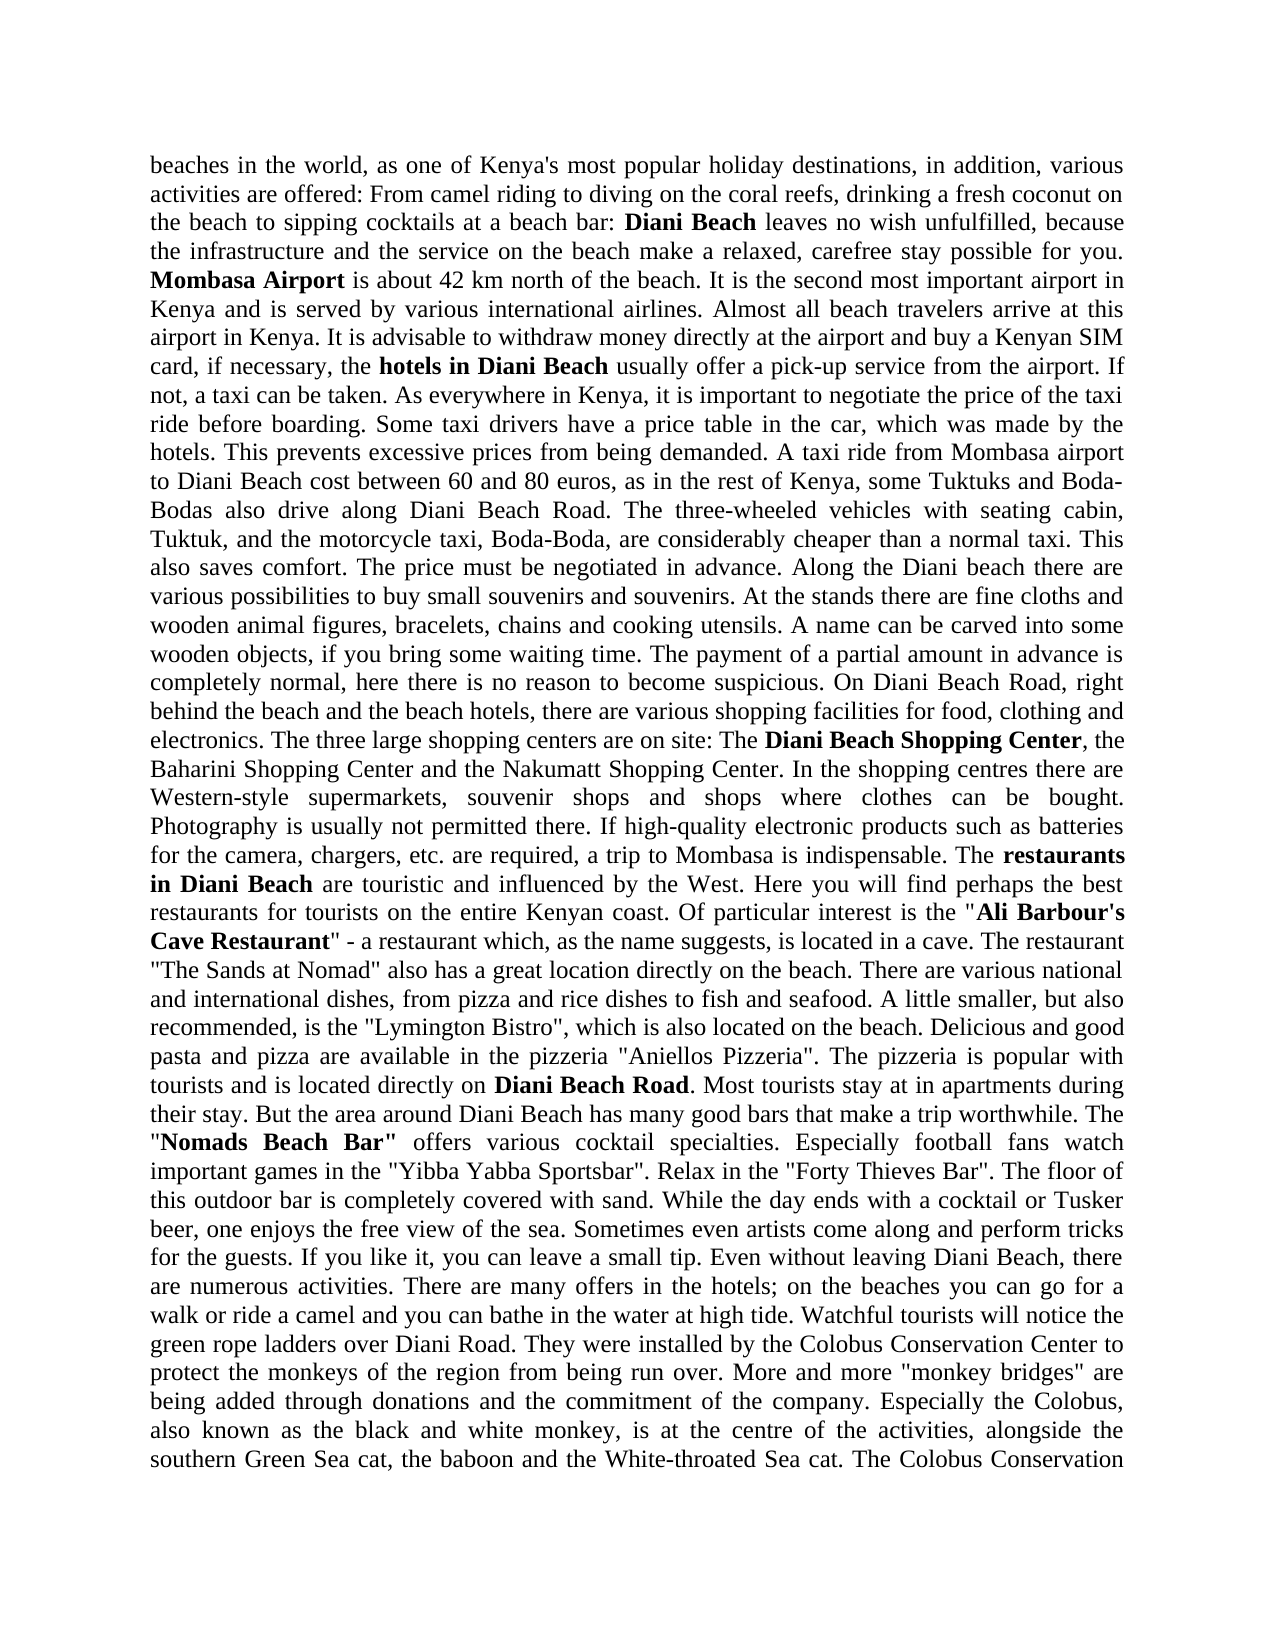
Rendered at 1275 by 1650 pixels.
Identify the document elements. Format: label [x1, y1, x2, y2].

text [150, 150, 1125, 1472]
